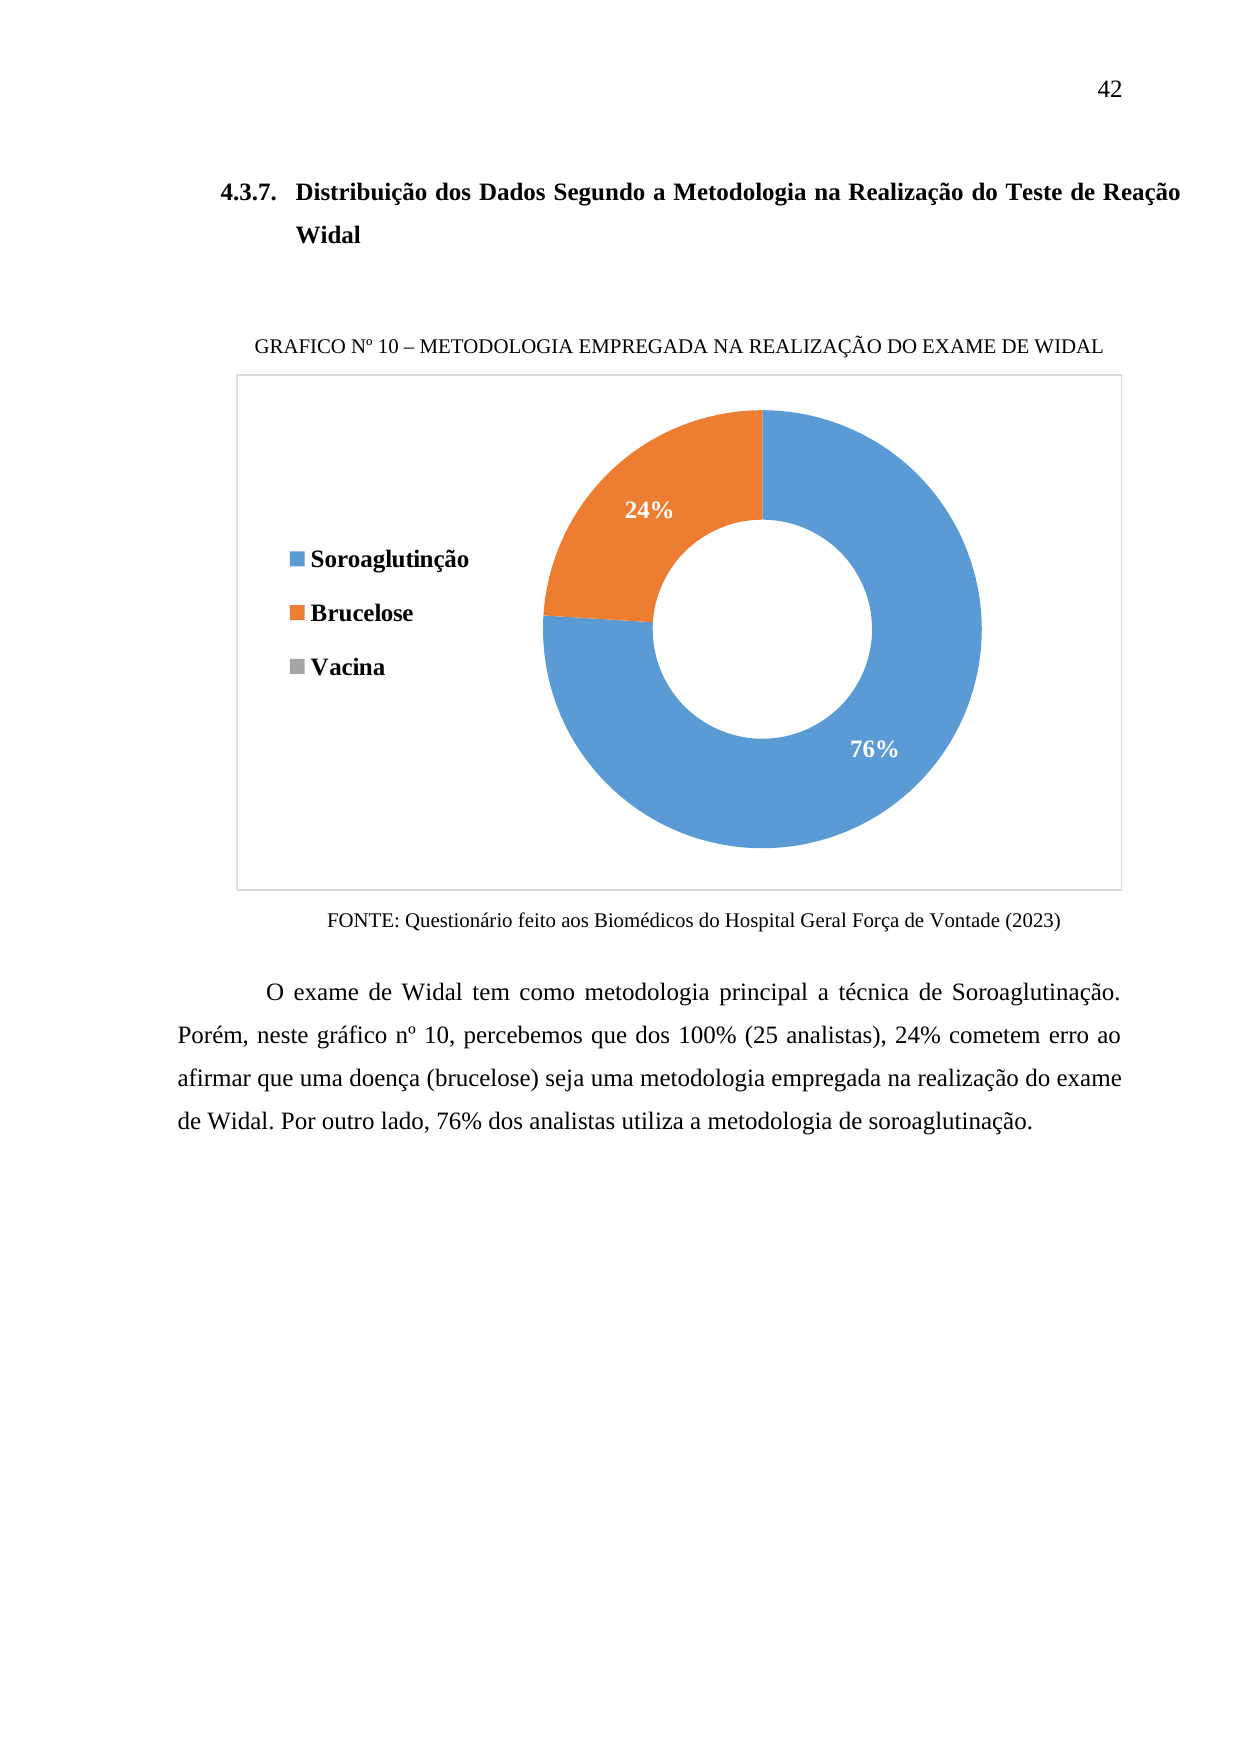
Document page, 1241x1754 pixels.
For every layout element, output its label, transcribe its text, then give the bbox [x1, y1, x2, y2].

subtitle Distribuição dos Dados Segundo a Metodologia na Realização do Teste de Reação Widal [220, 177, 1181, 249]
text GRAFICO Nº 10 – METODOLOGIA EMPREGADA NA REALIZAÇÃO DO EXAME DE WIDAL [177, 333, 1181, 358]
text FONTE: Questionário feito aos Biomédicos do Hospital Geral Força de Vontade (2023) [177, 908, 1122, 932]
text O exame de Widal tem como metodologia principal a técnica de Soroaglutinação. Porém, neste gráfico nº 10, percebemos que dos 100% (25 analistas), 24% cometem erro ao afirmar que uma doença (brucelose) seja uma metodologia empregada na realização do exame de Widal. Por outro lado, 76% dos analistas utiliza a metodologia de soroaglutinação. [177, 977, 1122, 1135]
